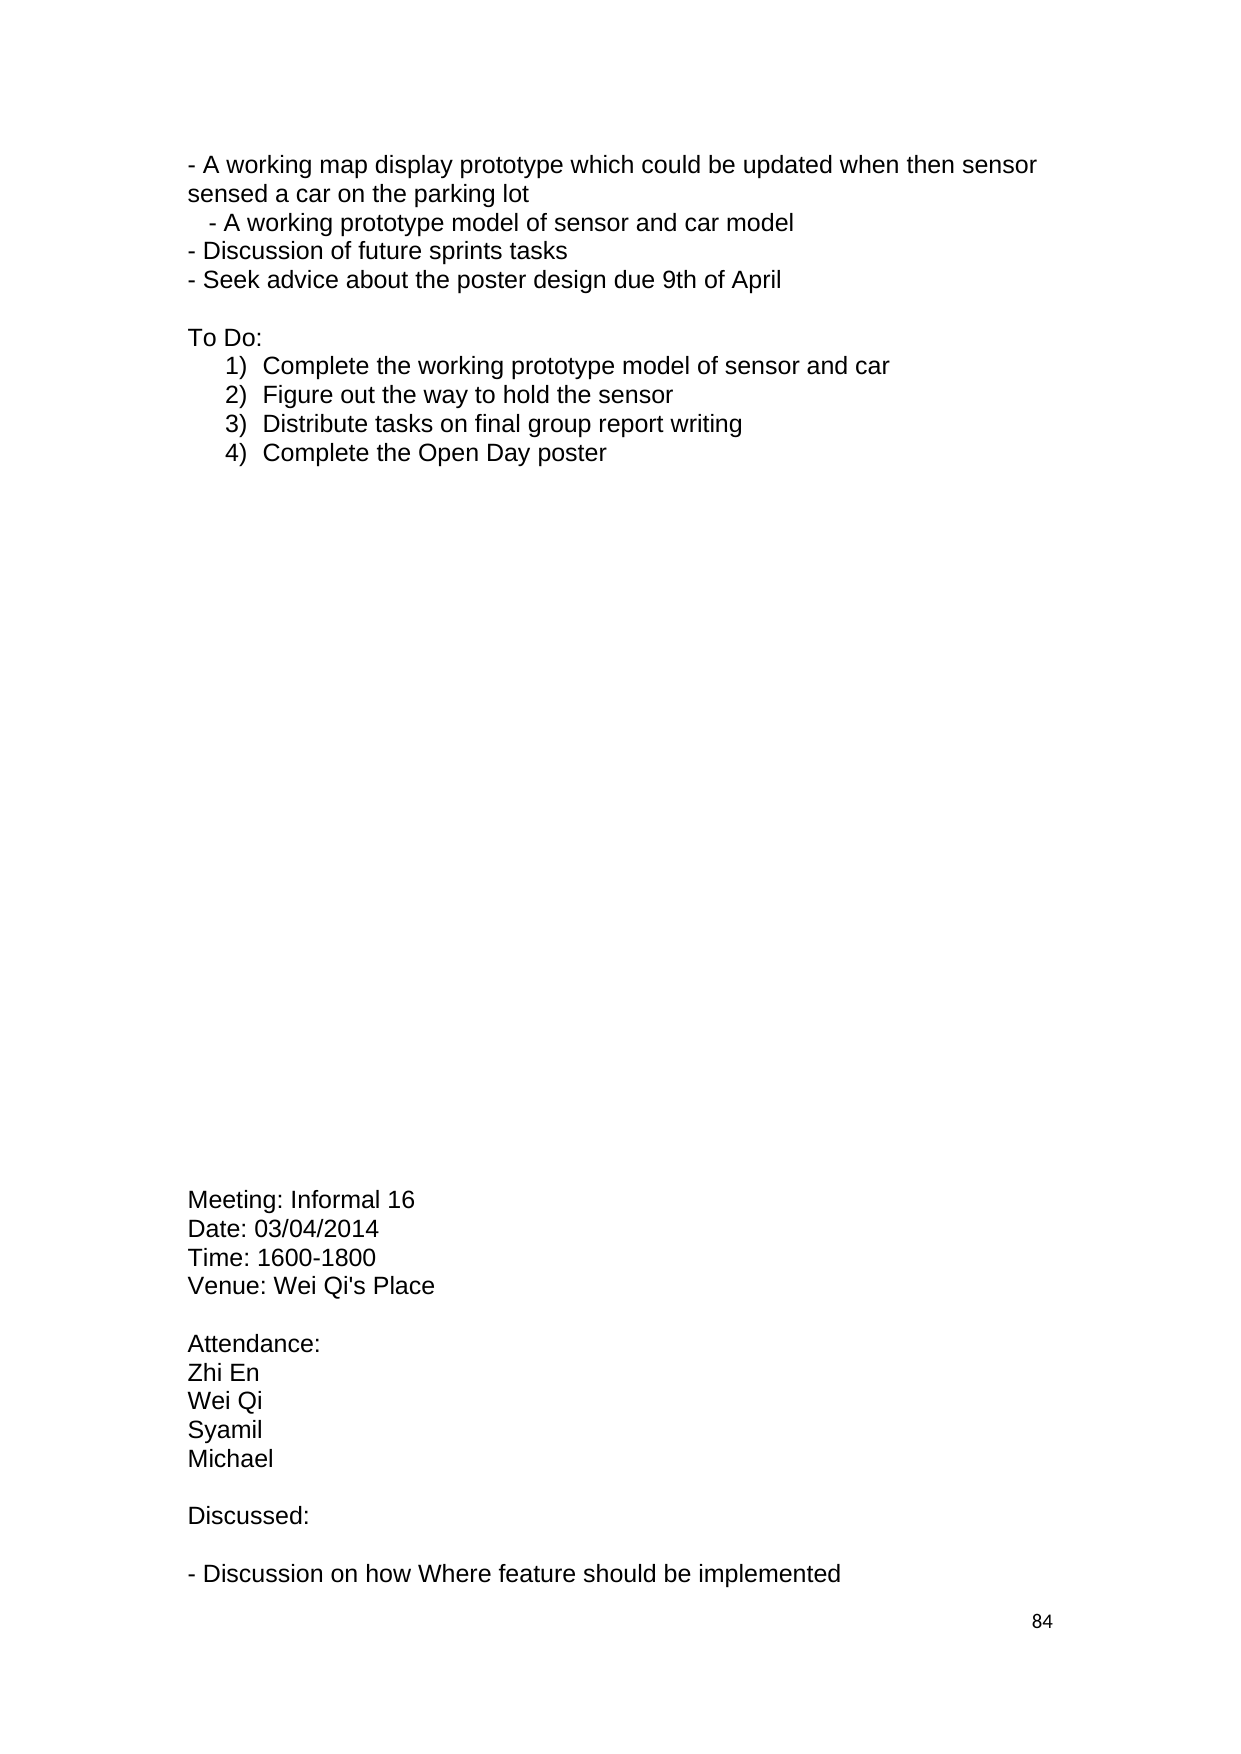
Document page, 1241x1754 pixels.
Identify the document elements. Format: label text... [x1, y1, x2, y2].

text Syamil [187, 1415, 1053, 1444]
list Complete the working prototype model of sensor and car [225, 351, 1053, 380]
text - Seek advice about the poster design due 9th of April [187, 265, 1053, 294]
list Distribute tasks on final group report writing [225, 409, 1053, 437]
text Date: 03/04/2014 [187, 1214, 1053, 1242]
text Zhi En [187, 1357, 1053, 1386]
list Complete the Open Day poster [225, 437, 1053, 466]
text - A working map display prototype which could be updated when then sensor sensed a car on the parking lot [187, 150, 1053, 207]
text Michael [187, 1444, 1053, 1472]
text Discussed: [187, 1501, 1053, 1530]
text Meeting: Informal 16 [187, 1185, 1053, 1214]
text Time: 1600-1800 [187, 1242, 1053, 1271]
text - Discussion on how Where feature should be implemented [187, 1559, 1053, 1587]
text To Do: [187, 322, 1053, 351]
text Wei Qi [187, 1386, 1053, 1415]
text - Discussion of future sprints tasks [187, 236, 1053, 265]
text - A working prototype model of sensor and car model [187, 207, 1053, 236]
list Figure out the way to hold the sensor [225, 380, 1053, 409]
text Venue: Wei Qi's Place [187, 1271, 1053, 1300]
text Attendance: [187, 1329, 1053, 1357]
